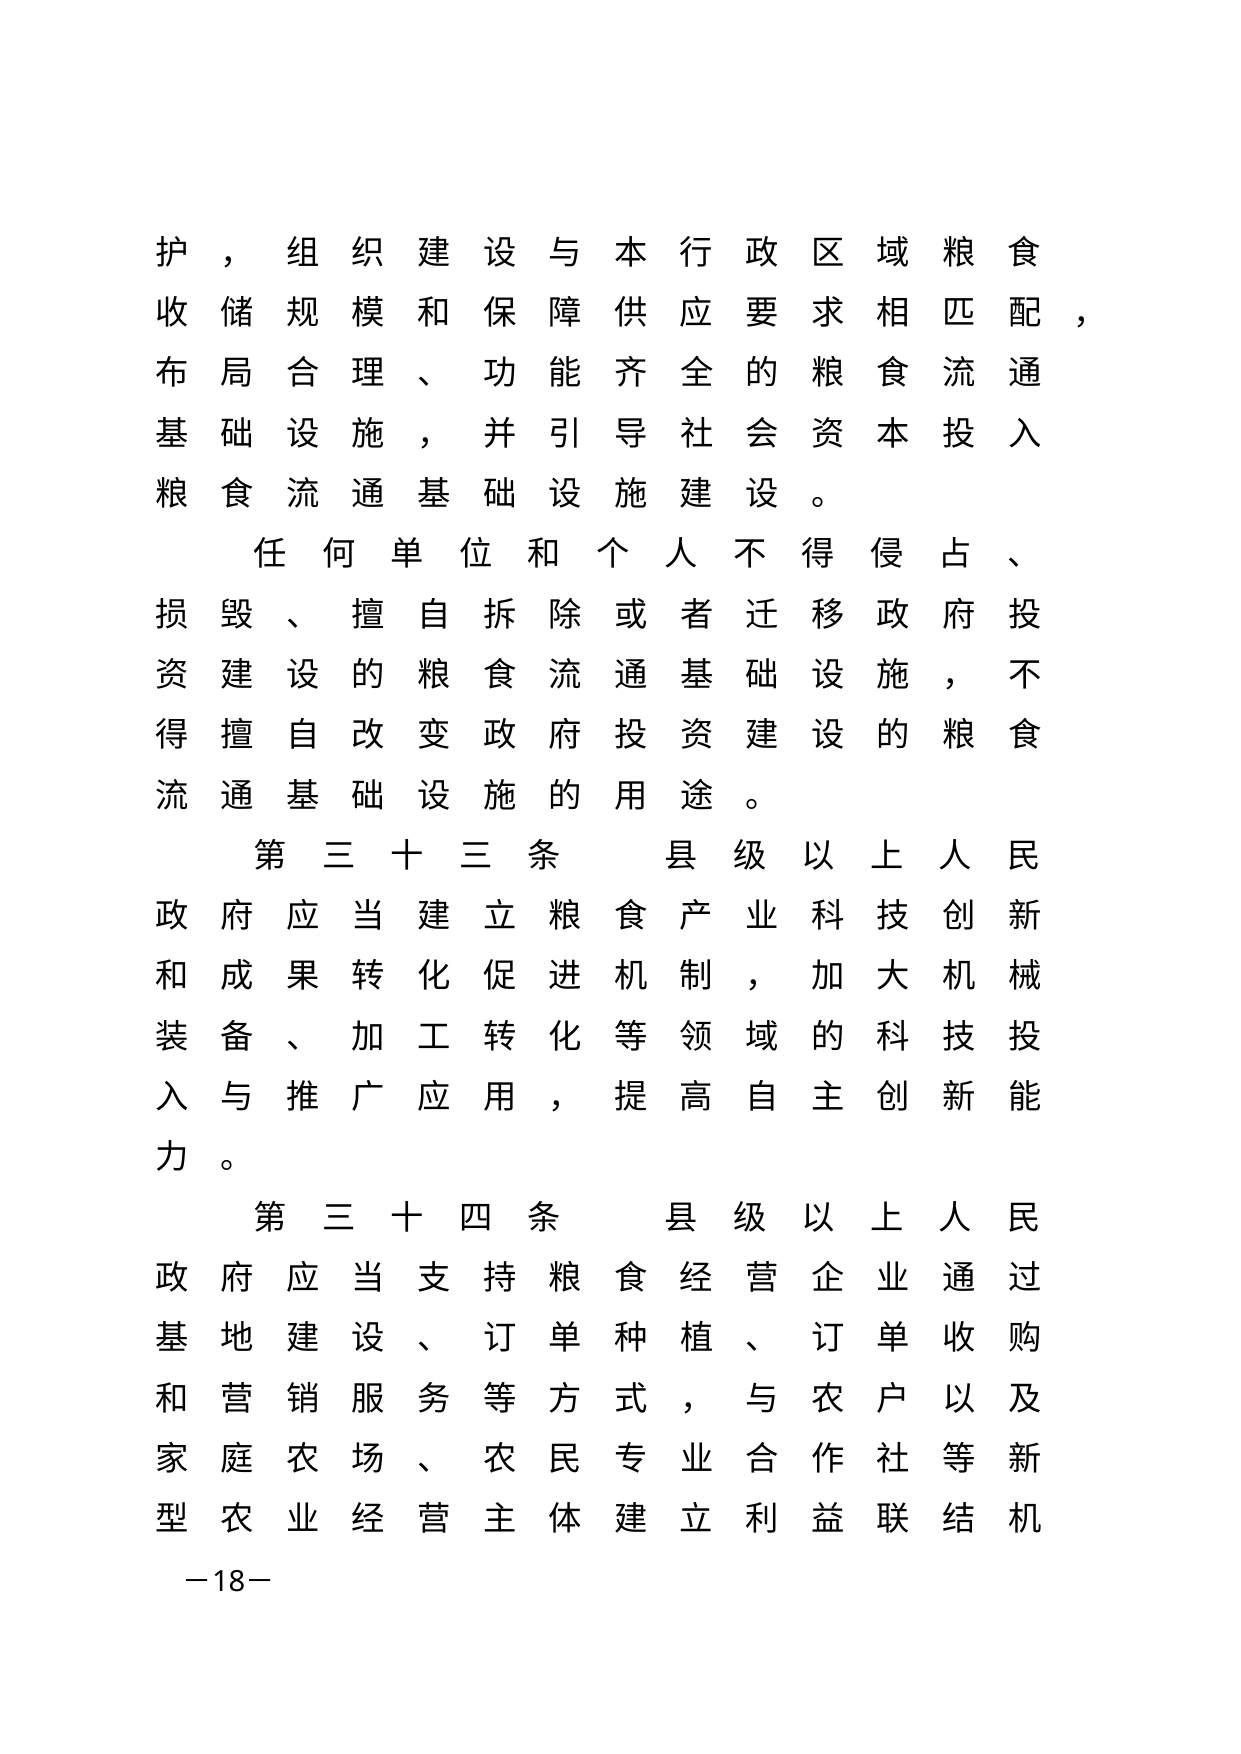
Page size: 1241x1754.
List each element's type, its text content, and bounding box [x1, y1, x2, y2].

text 任何单位和个人不得侵占、损毁、擅自拆除或者迁移政府投资建设的粮食流通基础设施，不得擅自改变政府投资建设的粮食流通基础设施的用途。 [155, 521, 1073, 823]
text 第三十四条 县级以上人民政府应当支持粮食经营企业通过基地建设、订单种植、订单收购和营销服务等方式，与农户以及家庭农场、农民专业合作社等新型农业经营主体建立利益联结机制，促进产业增效、农民增收。 [155, 1184, 1073, 1546]
text 第三十二条 县级以上人民政府应当加强对粮食仓储、物流等粮食流通基础设施的建设和保护，组织建设与本行政区域粮食收储规模和保障供应要求相匹配，布局合理、功能齐全的粮食流通基础设施，并引导社会资本投入粮食流通基础设施建设。 [155, 219, 1073, 521]
text 第三十三条 县级以上人民政府应当建立粮食产业科技创新和成果转化促进机制，加大机械装备、加工转化等领域的科技投入与推广应用，提高自主创新能力。 [155, 823, 1073, 1184]
